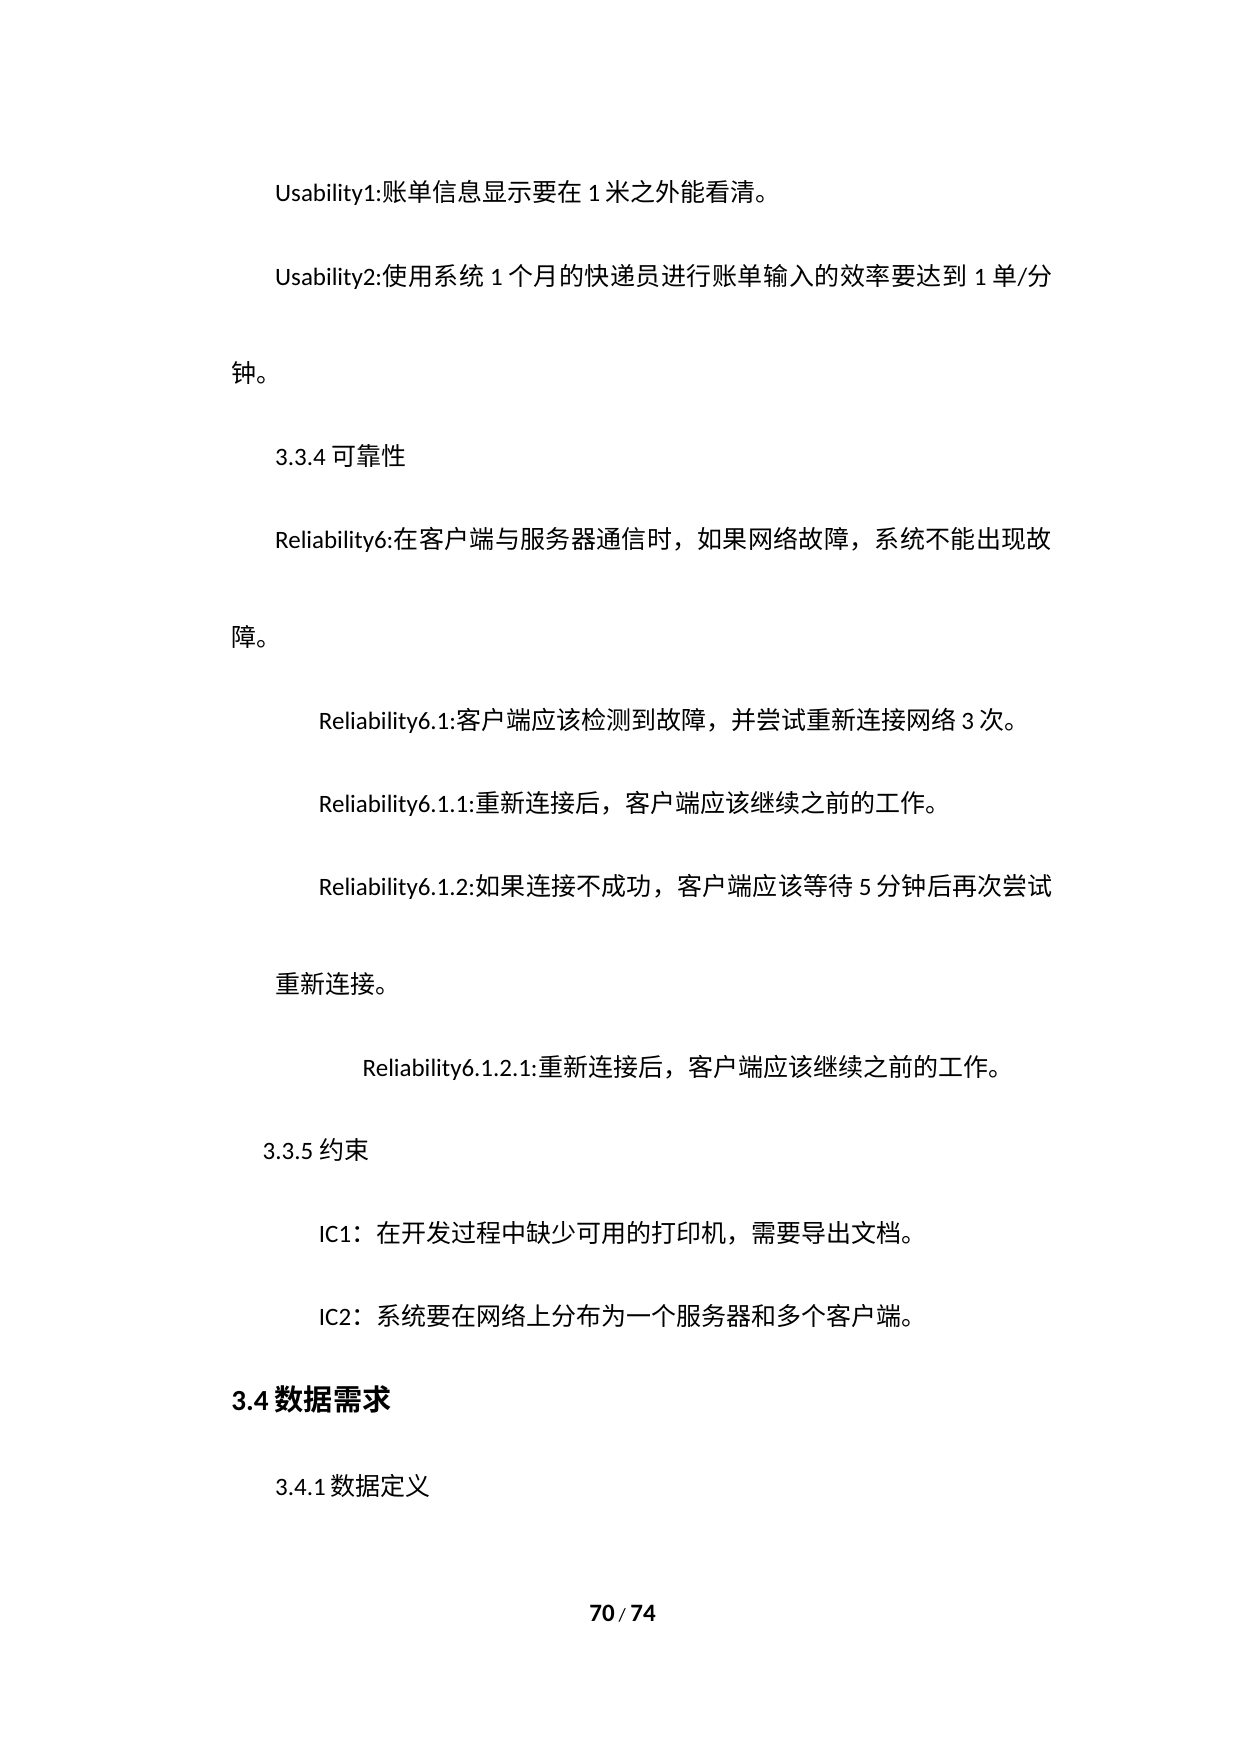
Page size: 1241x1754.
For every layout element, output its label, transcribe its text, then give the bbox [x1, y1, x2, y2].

text Reliability6:在客户端与服务器通信时，如果网络故障，系统不能出现故障。 [231, 505, 1053, 668]
text 3.4.1数据定义 [187, 1452, 1053, 1517]
text Reliability6.1.2:如果连接不成功，客户端应该等待5分钟后再次尝试重新连接。 [275, 852, 1053, 1015]
text Reliability6.1.1:重新连接后，客户端应该继续之前的工作。 [275, 769, 1053, 834]
text Reliability6.1.2.1:重新连接后，客户端应该继续之前的工作。 [187, 1033, 1053, 1098]
text IC2：系统要在网络上分布为一个服务器和多个客户端。 [275, 1282, 1053, 1347]
text 3.4数据需求 [187, 1365, 1053, 1430]
text Usability2:使用系统1个月的快递员进行账单输入的效率要达到1单/分钟。 [231, 242, 1053, 404]
text 3.3.5 约束 [187, 1116, 1053, 1181]
text IC1：在开发过程中缺少可用的打印机，需要导出文档。 [275, 1199, 1053, 1264]
text 3.3.4 可靠性 [231, 422, 1053, 487]
text Usability1:账单信息显示要在1米之外能看清。 [231, 158, 1053, 223]
text Reliability6.1:客户端应该检测到故障，并尝试重新连接网络3次。 [187, 686, 1053, 751]
